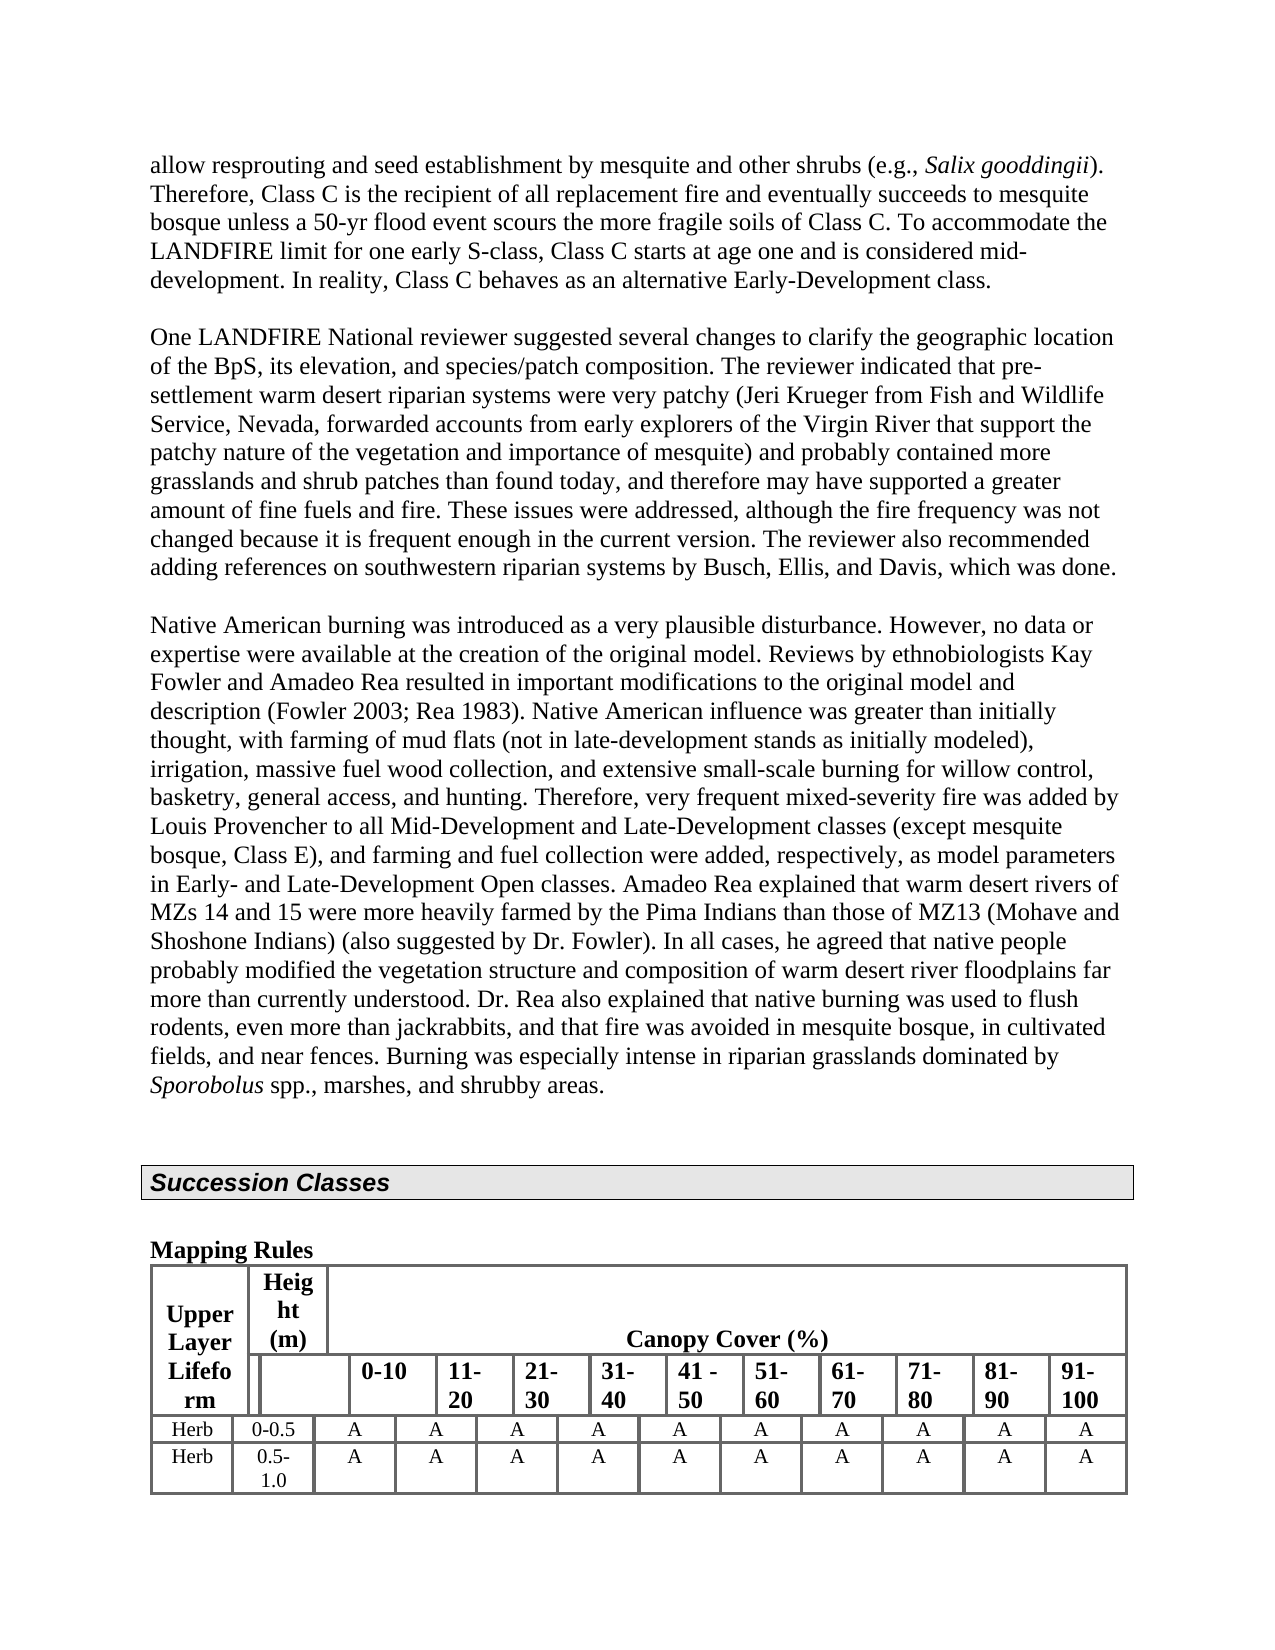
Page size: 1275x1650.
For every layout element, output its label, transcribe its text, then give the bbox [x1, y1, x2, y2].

table_cell 71-80 [898, 1356, 972, 1414]
table_cell 91-100 [1051, 1356, 1125, 1414]
table_cell A [722, 1417, 800, 1441]
table_cell A [316, 1417, 394, 1441]
table_cell 21-30 [515, 1356, 588, 1414]
table_cell 61-70 [822, 1356, 895, 1414]
table_cell 41 - 50 [668, 1356, 742, 1414]
table_cell A [966, 1444, 1044, 1492]
text Native American burning was introduced as a very plausible disturbance. However, no data or expertise were available at the creation of the original model. Reviews by ethnobiologists Kay Fowler and Amadeo Rea resulted in important modifications to the original model and description (Fowler 2003; Rea 1983). Native American influence was greater than initially thought, with farming of mud flats (not in late-development stands as initially modeled), irrigation, massive fuel wood collection, and extensive small-scale burning for willow control, basketry, general access, and hunting. Therefore, very frequent mixed-severity fire was added by Louis Provencher to all Mid-Development and Late-Development classes (except mesquite bosque, Class E), and farming and fuel collection were added, respectively, as model parameters in Early- and Late-Development Open classes. Amadeo Rea explained that warm desert rivers of MZs 14 and 15 were more heavily farmed by the Pima Indians than those of MZ13 (Mohave and Shoshone Indians) (also suggested by Dr. Fowler). In all cases, he agreed that native people probably modified the vegetation structure and composition of warm desert river floodplains far more than currently understood. Dr. Rea also explained that native burning was used to flush rodents, even more than jackrabbits, and that fire was avoided in mesquite bosque, in cultivated fields, and near fences. Burning was especially intense in riparian grasslands dominated by Sporobolus spp., marshes, and shrubby areas. [150, 610, 1125, 1099]
text Succession Classes [142, 1166, 1133, 1199]
table_cell A [559, 1417, 637, 1441]
text One LANDFIRE National reviewer suggested several changes to clarify the geographic location of the BpS, its elevation, and species/patch composition. The reviewer indicated that pre-settlement warm desert riparian systems were very patchy (Jeri Krueger from Fish and Wildlife Service, Nevada, forwarded accounts from early explorers of the Virgin River that support the patchy nature of the vegetation and importance of mesquite) and probably contained more grasslands and shrub patches than found today, and therefore may have supported a greater amount of fine fuels and fire. These issues were addressed, although the fire frequency was not changed because it is frequent enough in the current version. The reviewer also recommended adding references on southwestern riparian systems by Busch, Ellis, and Davis, which was done. [150, 322, 1125, 581]
table_cell 0-0.5 [234, 1417, 312, 1441]
table_cell 0.5-1.0 [234, 1444, 312, 1492]
table_cell 51-60 [745, 1356, 818, 1414]
table_cell 11-20 [438, 1356, 512, 1414]
table_cell A [316, 1444, 394, 1492]
table_header Canopy Cover (%) [329, 1267, 1125, 1353]
table_cell A [884, 1417, 962, 1441]
table_cell 0-10 [351, 1356, 435, 1414]
table_cell A [478, 1444, 556, 1492]
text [150, 150, 1125, 294]
table_cell A [397, 1417, 475, 1441]
table_cell Herb [153, 1444, 231, 1492]
text Mapping Rules [150, 1235, 1125, 1264]
table_cell A [641, 1444, 719, 1492]
table_header Height (m) [250, 1267, 326, 1353]
table_cell A [641, 1417, 719, 1441]
table_cell A [803, 1417, 881, 1441]
table_cell A [884, 1444, 962, 1492]
table_cell 31-40 [592, 1356, 665, 1414]
table_cell A [397, 1444, 475, 1492]
table_cell A [1047, 1444, 1125, 1492]
table_cell 81-90 [975, 1356, 1048, 1414]
table_cell A [478, 1417, 556, 1441]
table_cell A [803, 1444, 881, 1492]
table_cell A [966, 1417, 1044, 1441]
table_cell A [559, 1444, 637, 1492]
table_header Upper Layer Lifeform [153, 1267, 247, 1414]
table_cell Herb [153, 1417, 231, 1441]
table_cell A [1047, 1417, 1125, 1441]
table_cell A [722, 1444, 800, 1492]
